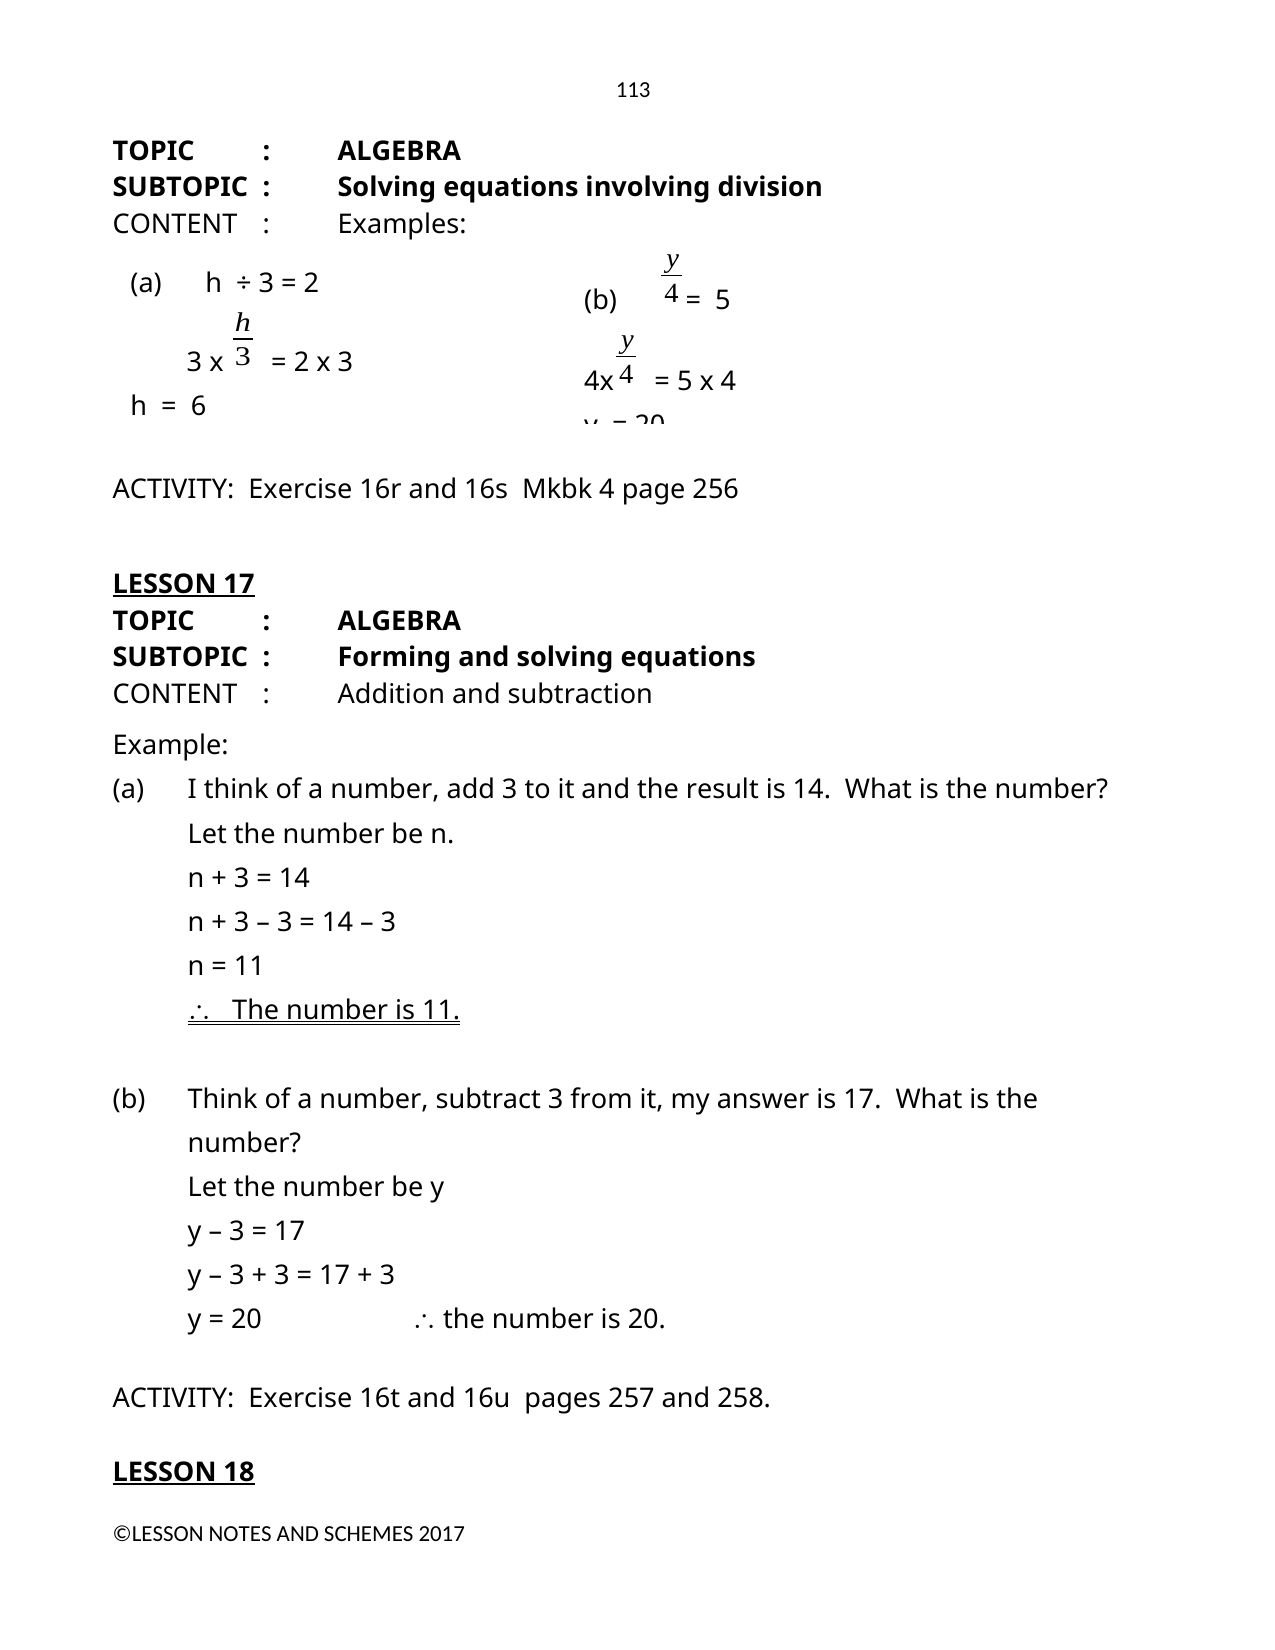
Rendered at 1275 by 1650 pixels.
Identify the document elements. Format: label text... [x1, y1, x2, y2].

text SUBTOPIC : Forming and solving equations [112, 638, 1153, 675]
text (a) I think of a number, add 3 to it and the result is 14. What is the number? Let the number be n. [112, 770, 1153, 851]
text n + 3 – 3 = 14 – 3 [112, 902, 1153, 939]
text CONTENT : Examples: [112, 205, 1153, 242]
text y – 3 + 3 = 17 + 3 [112, 1256, 1153, 1293]
text TOPIC : ALGEBRA [112, 131, 1153, 168]
text LESSON 18 [112, 1452, 1153, 1489]
text SUBTOPIC : Solving equations involving division [112, 168, 1153, 205]
text ACTIVITY: Exercise 16r and 16s Mkbk 4 page 256 [112, 470, 1153, 507]
text n + 3 = 14 [112, 858, 1153, 895]
text ACTIVITY: Exercise 16t and 16u pages 257 and 258. [112, 1378, 1153, 1415]
text (b) Think of a number, subtract 3 from it, my answer is 17. What is the number? [112, 1079, 1153, 1160]
text CONTENT : Addition and subtraction [112, 675, 1153, 712]
text LESSON 17 [112, 564, 1153, 601]
text TOPIC : ALGEBRA [112, 601, 1153, 638]
text y = 20 the number is 20. [112, 1300, 1153, 1337]
text y – 3 = 17 [112, 1212, 1153, 1248]
text n = 11 [112, 947, 1153, 983]
text Let the number be y [112, 1167, 1153, 1204]
text Example: [112, 726, 1153, 763]
text The number is 11. [112, 991, 1153, 1028]
